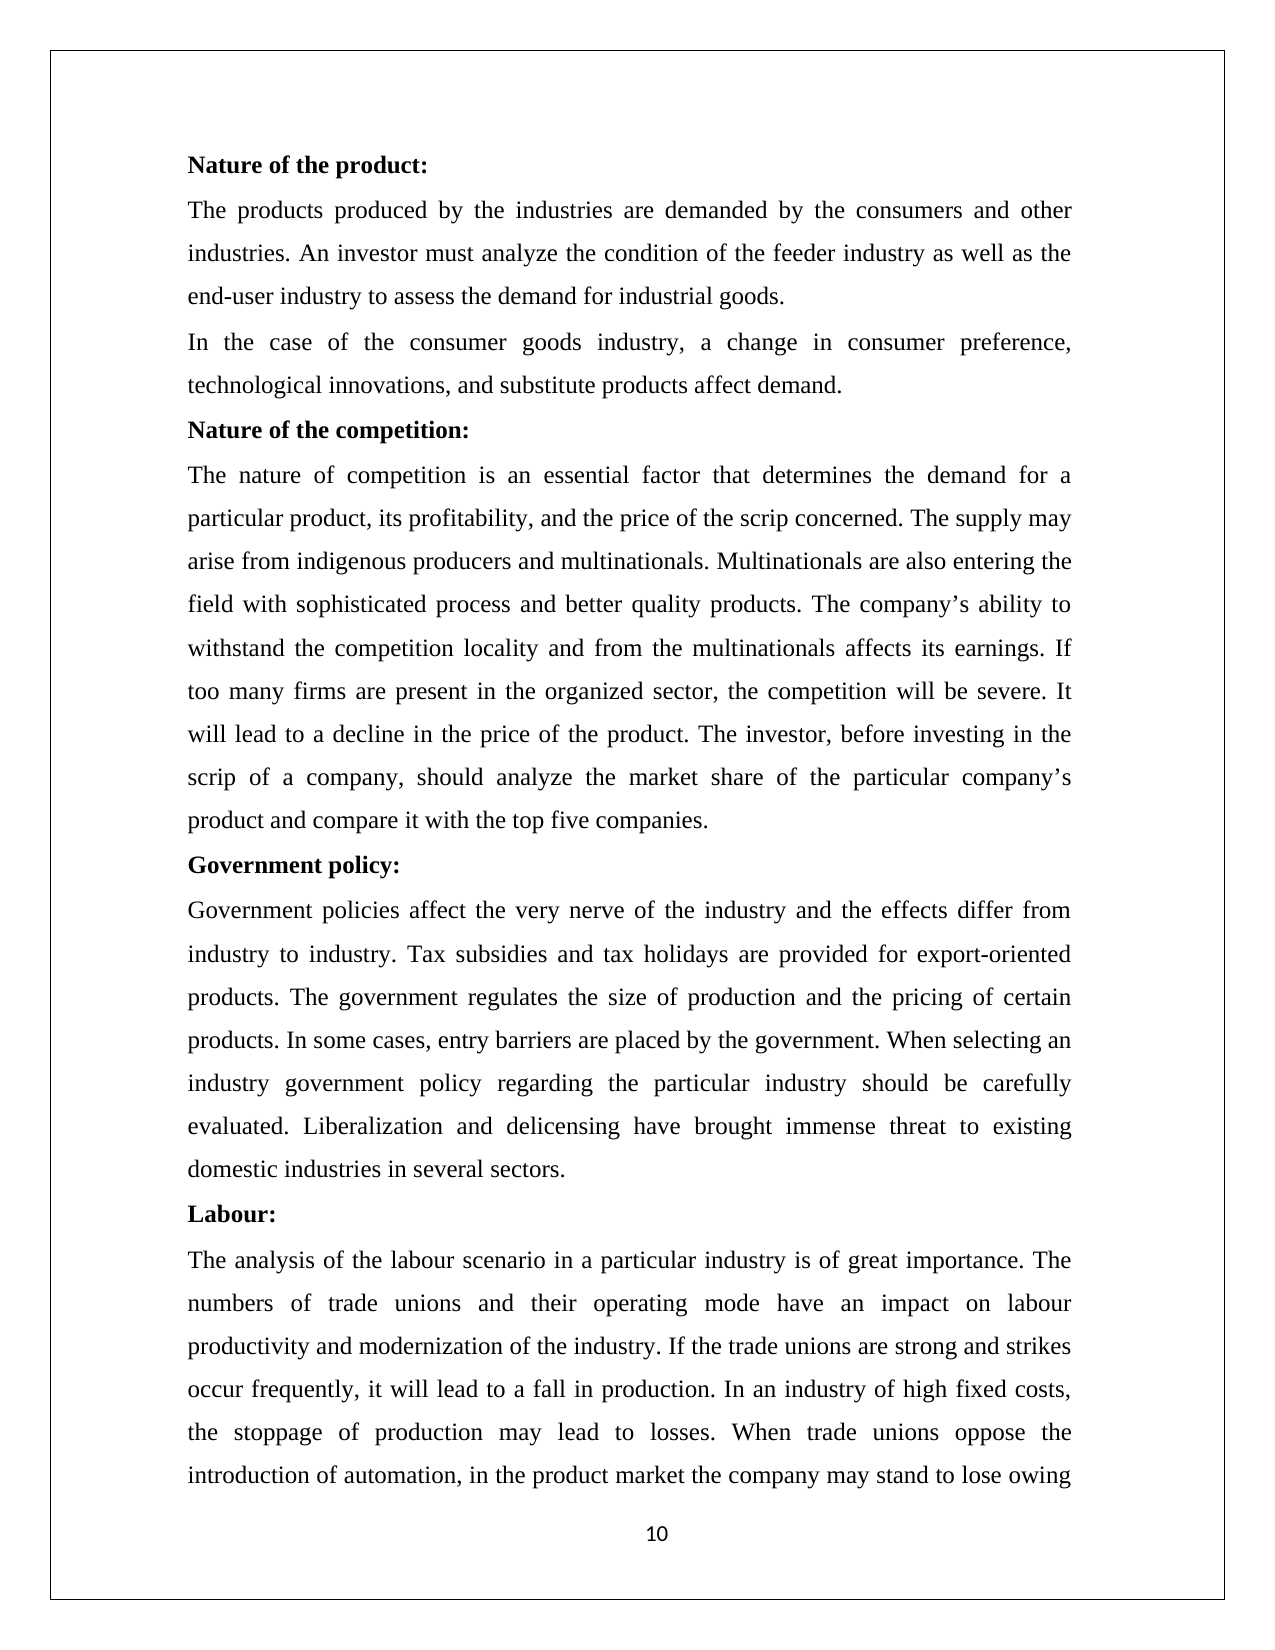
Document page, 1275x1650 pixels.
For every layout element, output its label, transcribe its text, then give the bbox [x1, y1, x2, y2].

text The nature of competition is an essential factor that determines the demand for a particular product, its profitability, and the price of the scrip concerned. The supply may arise from indigenous producers and multinationals. Multinationals are also entering the field with sophisticated process and better quality products. The company’s ability to withstand the competition locality and from the multinationals affects its earnings. If too many firms are present in the organized sector, the competition will be severe. It will lead to a decline in the price of the product. The investor, before investing in the scrip of a company, should analyze the market share of the particular company’s product and compare it with the top five companies. [187, 460, 1072, 834]
text Government policies affect the very nerve of the industry and the effects differ from industry to industry. Tax subsidies and tax holidays are provided for export-oriented products. The government regulates the size of production and the pricing of certain products. In some cases, entry barriers are placed by the government. When selecting an industry government policy regarding the particular industry should be carefully evaluated. Liberalization and delicensing have brought immense threat to existing domestic industries in several sectors. [187, 896, 1072, 1183]
text Labour: [187, 1199, 1072, 1228]
text Government policy: [187, 850, 1072, 879]
text In the case of the consumer goods industry, a change in consumer preference, technological innovations, and substitute products affect demand. [187, 327, 1072, 398]
text Nature of the competition: [187, 415, 1072, 444]
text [187, 1245, 1072, 1489]
text The products produced by the industries are demanded by the consumers and other industries. An investor must analyze the condition of the feeder industry as well as the end-user industry to assess the demand for industrial goods. [187, 195, 1072, 310]
text Nature of the product: [187, 150, 1072, 179]
